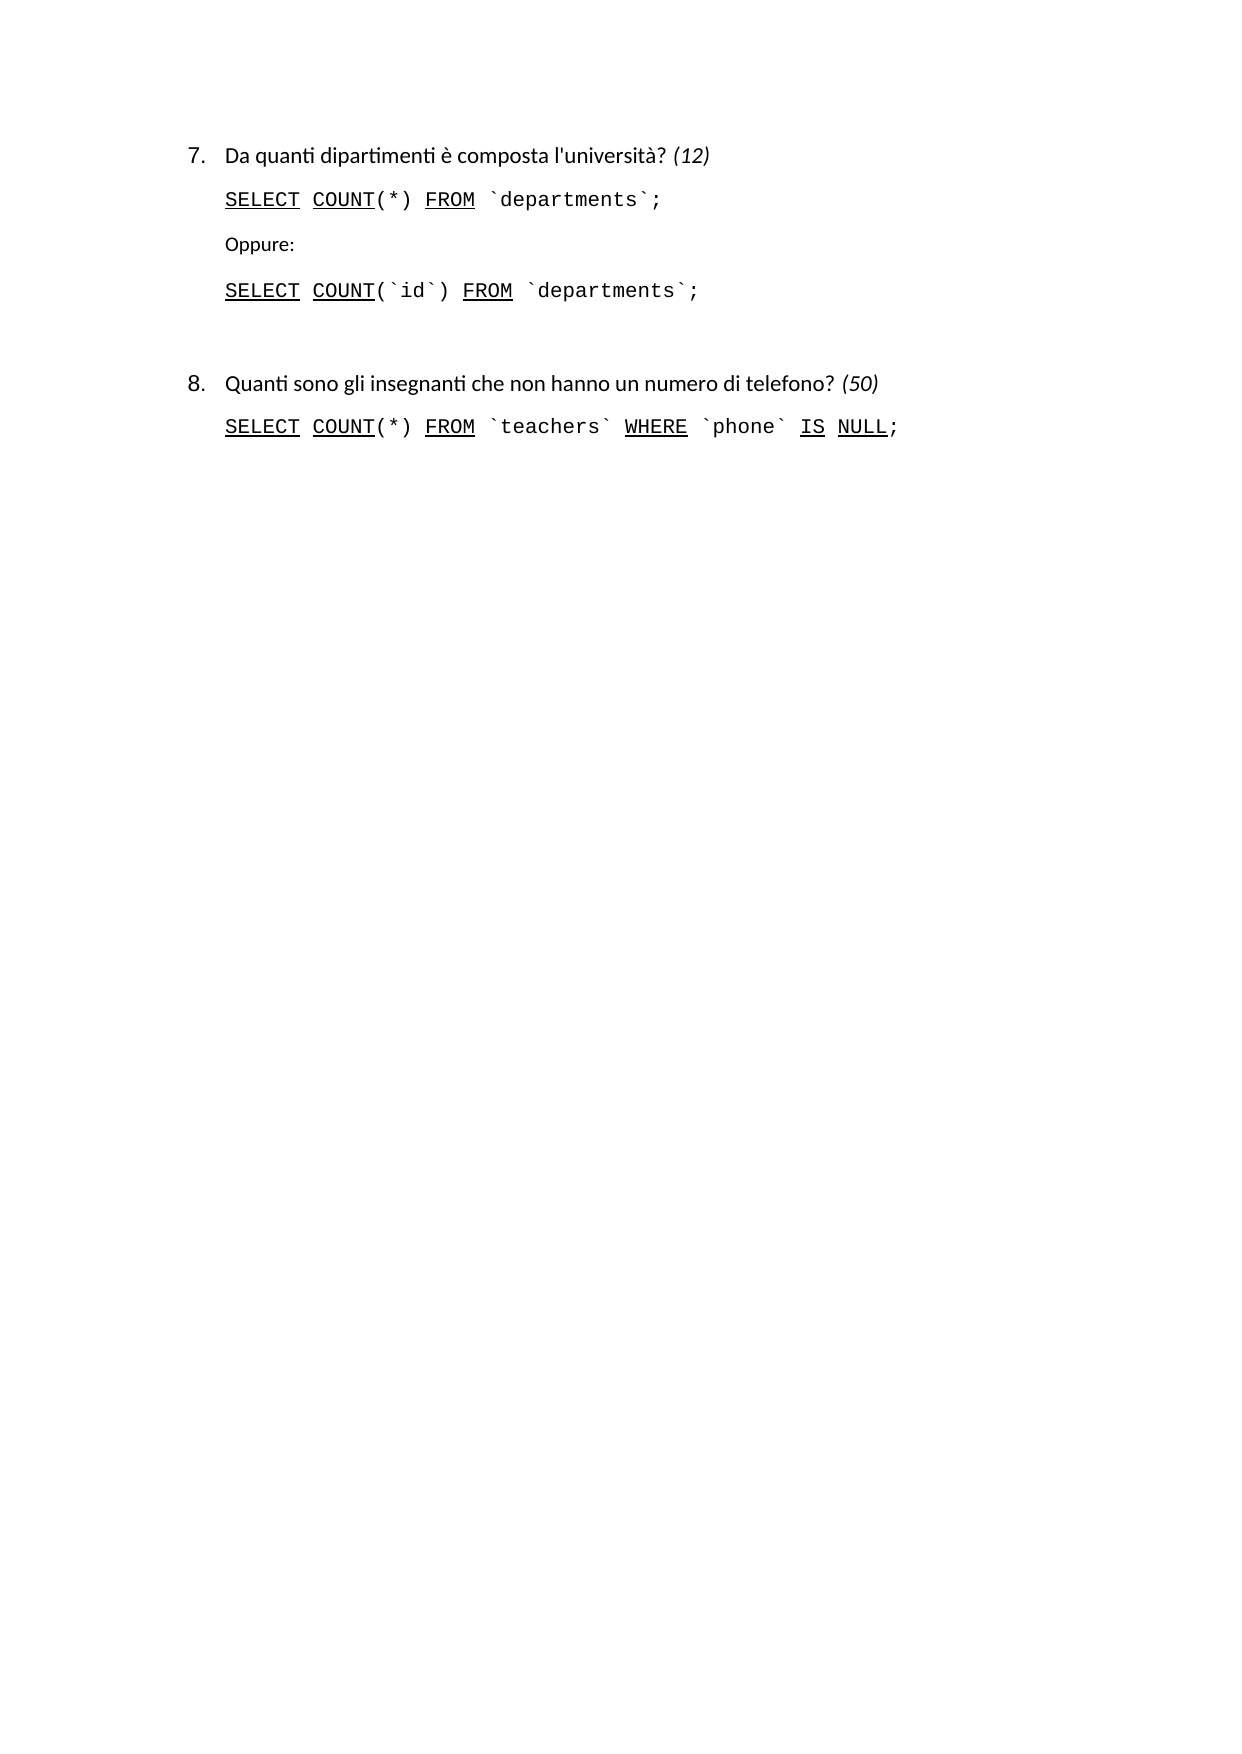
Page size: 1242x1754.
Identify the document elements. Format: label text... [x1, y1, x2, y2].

text SELECT COUNT(*) FROM `departments`; [225, 188, 1079, 212]
text SELECT COUNT(*) FROM `teachers` WHERE `phone` IS NULL; [175, 416, 1079, 439]
list Oppure: [225, 231, 1079, 256]
list Quanti sono gli insegnanti che non hanno un numero di telefono? (50) [187, 369, 1079, 397]
text SELECT COUNT(`id`) FROM `departments`; [225, 280, 1079, 303]
list Da quanti dipartimenti è composta l'università? (12) [187, 142, 1079, 170]
